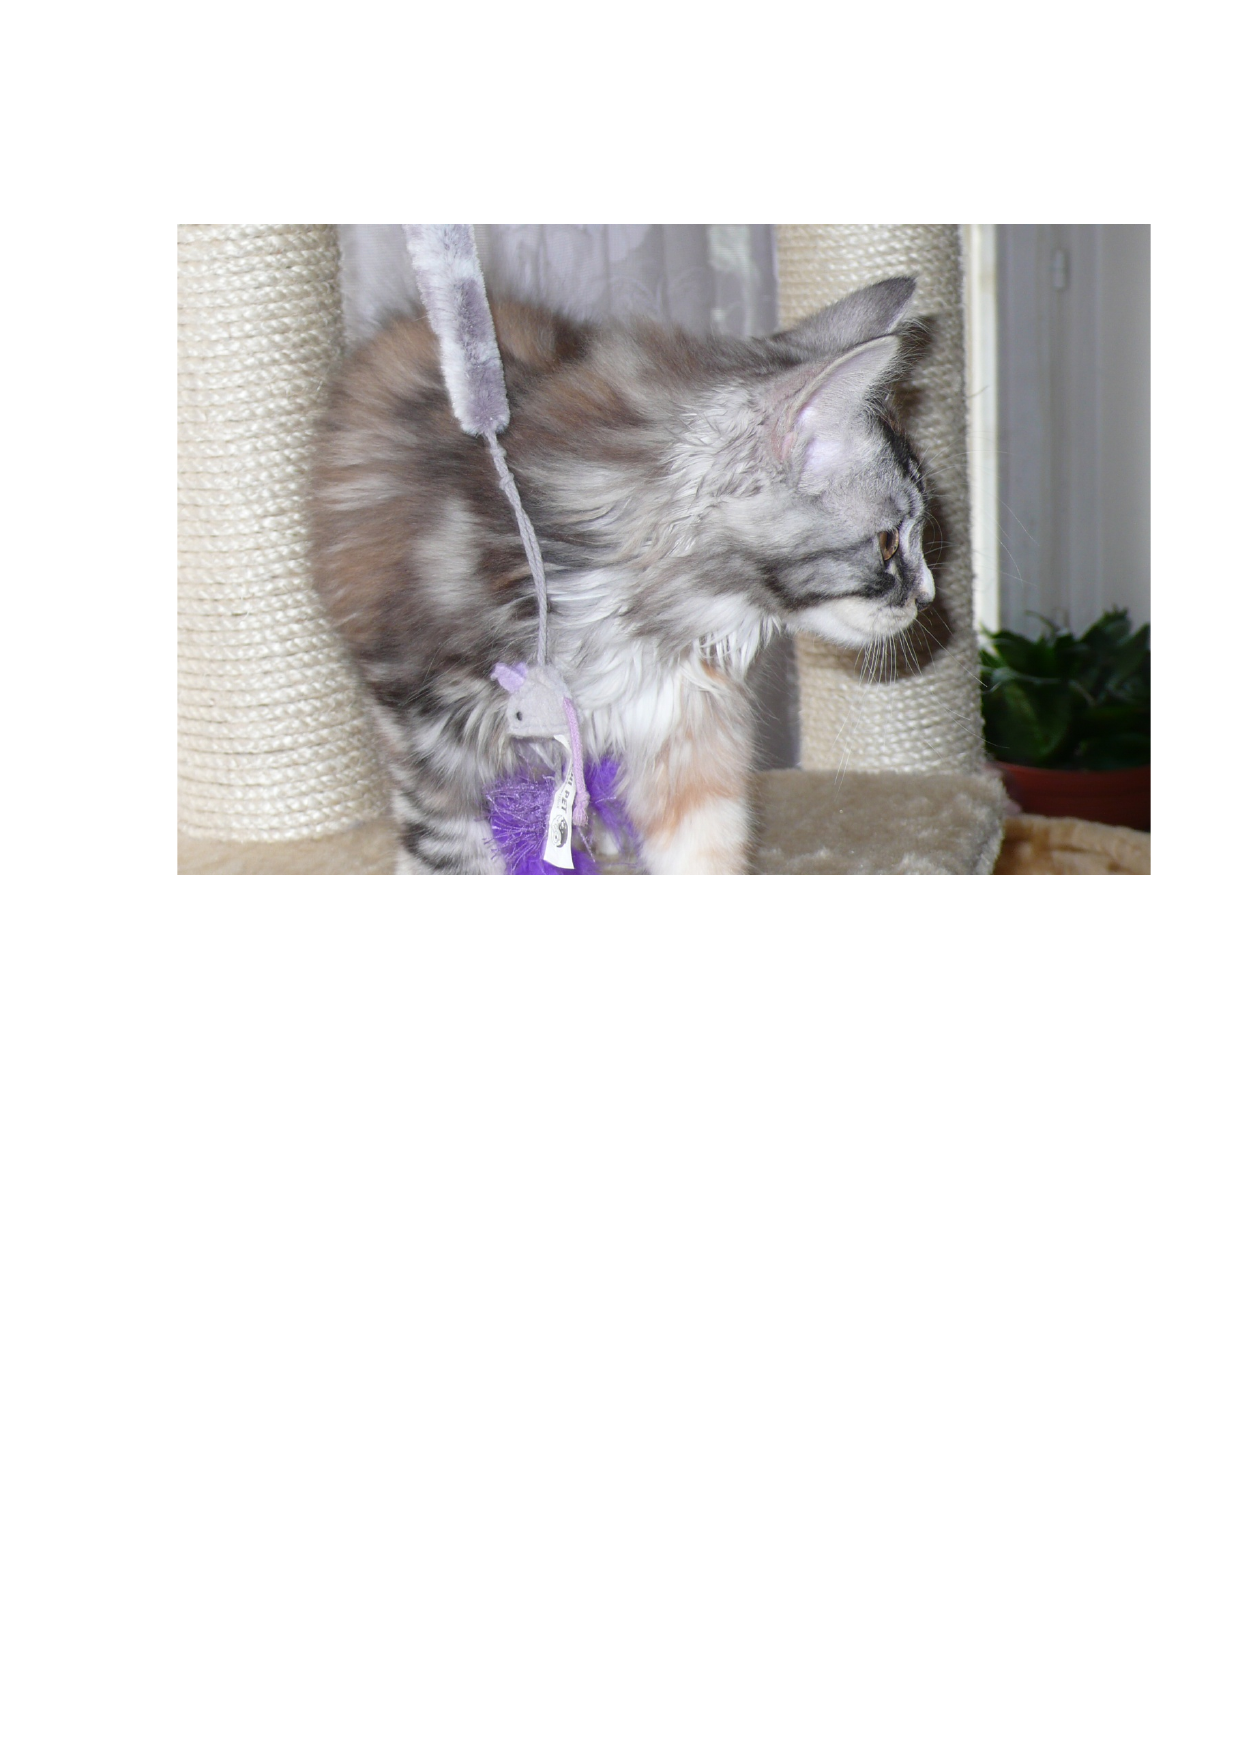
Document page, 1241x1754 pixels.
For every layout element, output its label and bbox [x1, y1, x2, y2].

picture [177, 224, 1151, 875]
